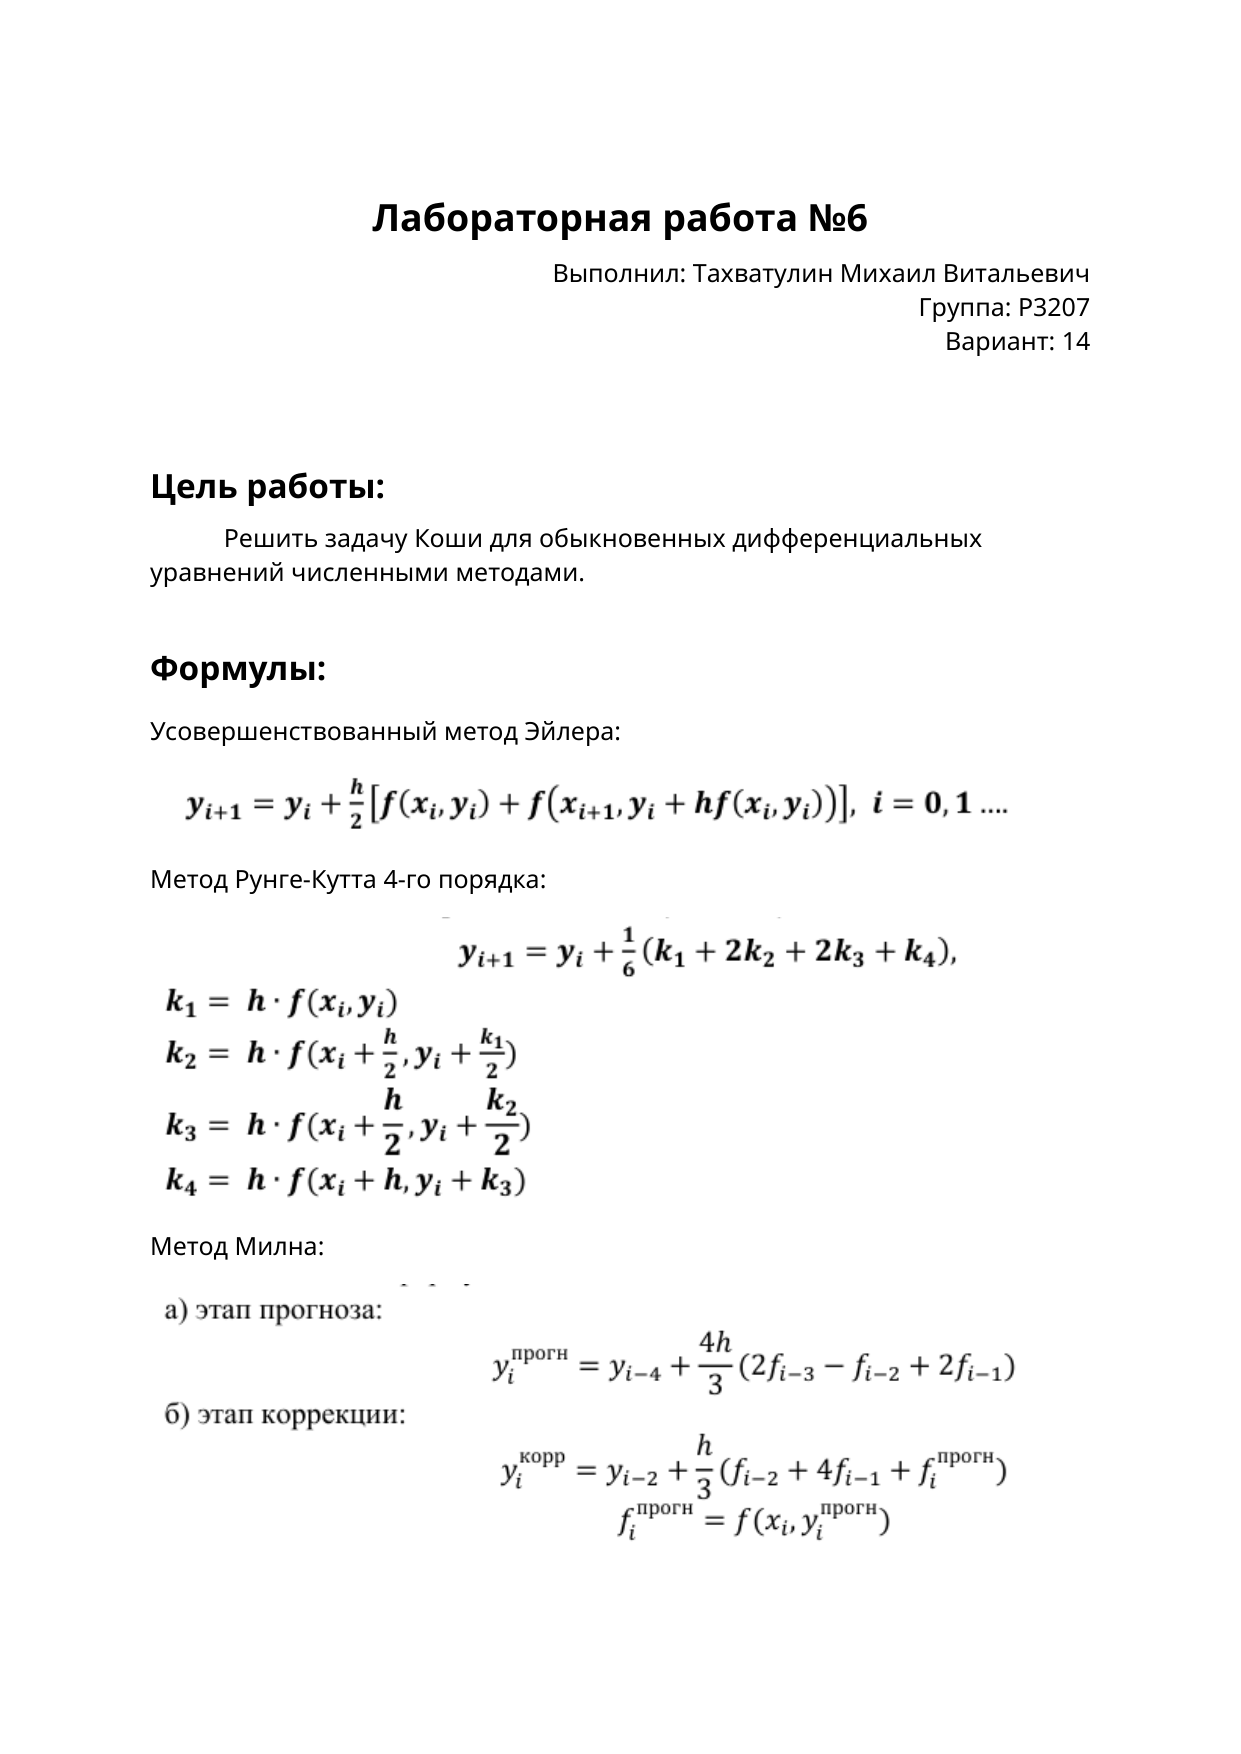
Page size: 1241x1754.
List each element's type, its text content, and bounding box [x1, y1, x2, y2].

text Цель работы: [150, 463, 1090, 508]
picture [150, 1284, 1091, 1575]
text Метод Милна: [150, 1228, 1090, 1262]
text Выполнил: Тахватулин Михаил Витальевич [150, 255, 1090, 289]
text Группа: P3207 [150, 289, 1090, 323]
text Вариант: 14 [150, 323, 1090, 357]
text Усовершенствованный метод Эйлера: [150, 714, 1090, 748]
text Решить задачу Коши для обыкновенных дифференциальных уравнений численными методами. [150, 521, 1090, 589]
text Метод Рунге-Кутта 4-го порядка: [150, 862, 1090, 896]
picture [150, 769, 1033, 840]
picture [150, 917, 968, 1207]
text Формулы: [150, 645, 1090, 690]
text Лабораторная работа №6 [150, 192, 1090, 243]
